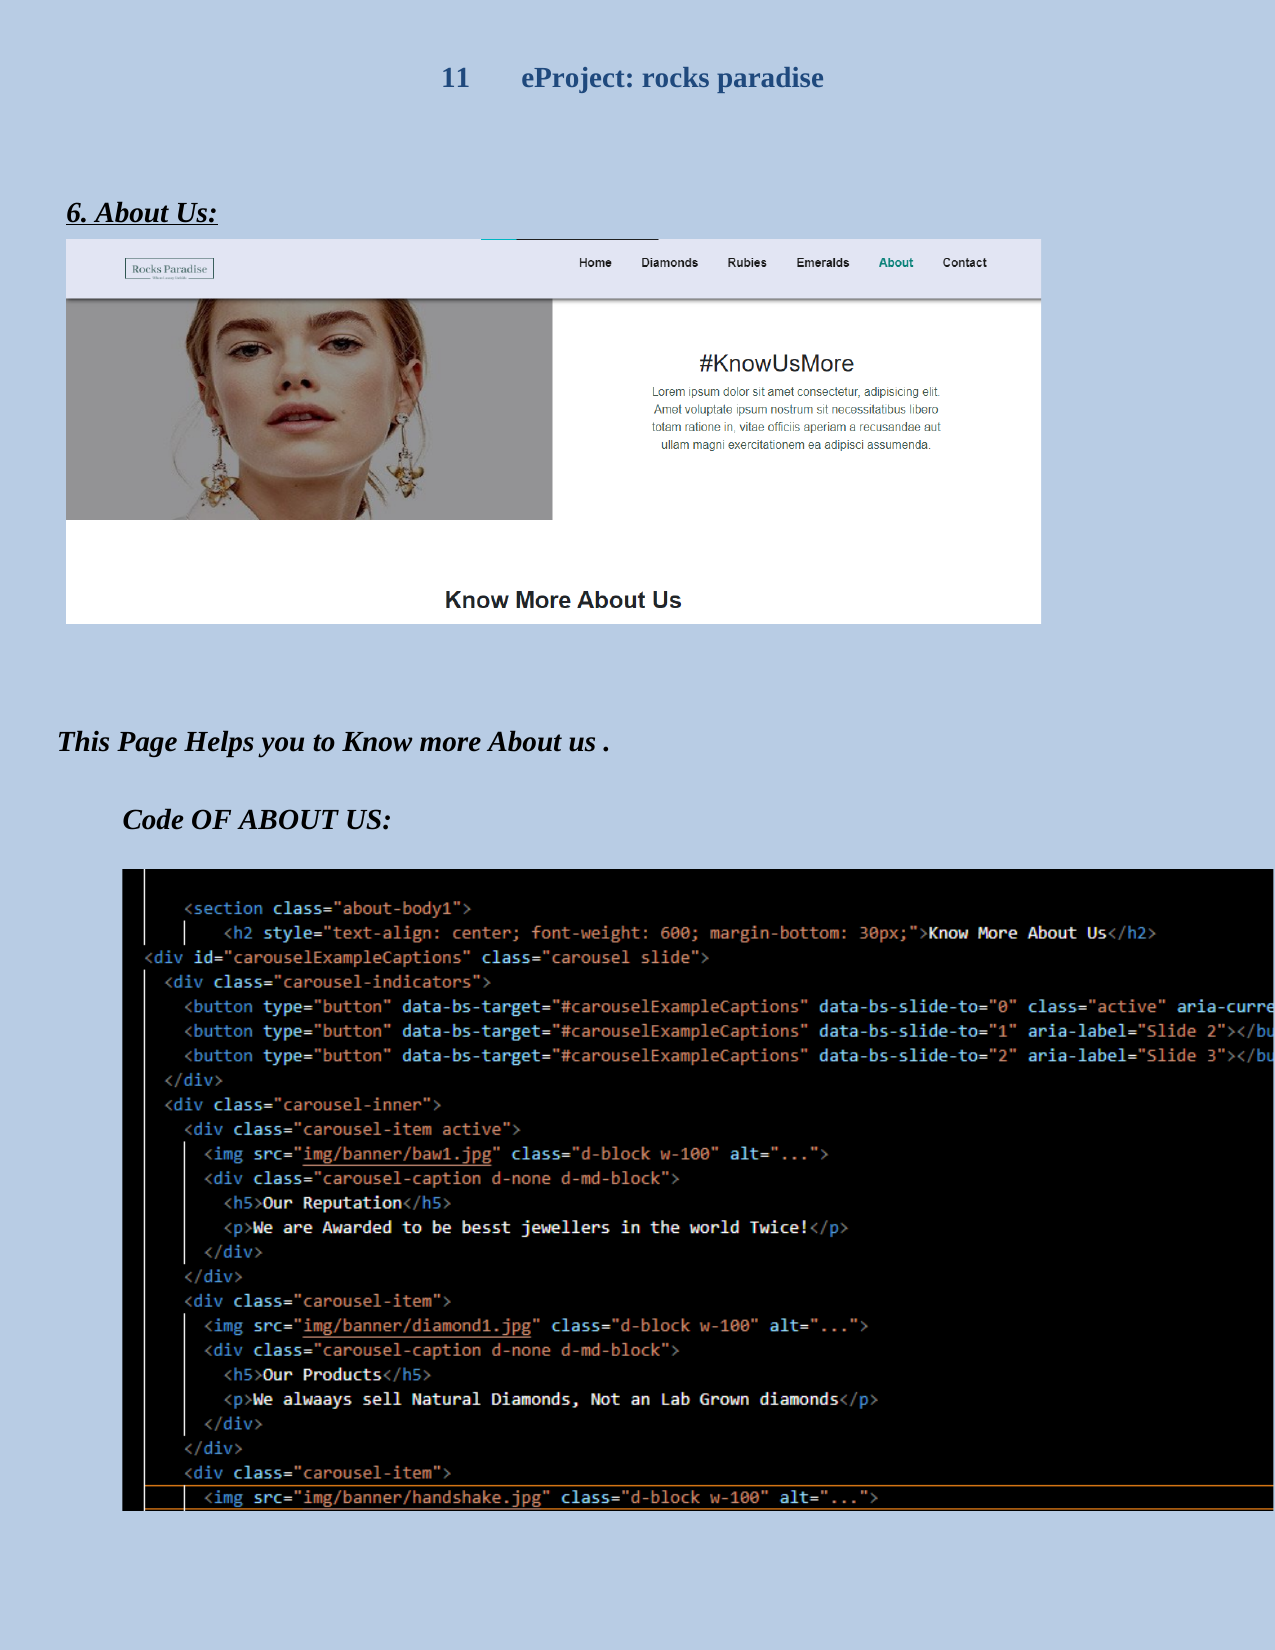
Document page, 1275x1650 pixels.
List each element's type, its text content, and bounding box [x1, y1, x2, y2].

text 6. About Us: [66, 195, 1208, 228]
picture [122, 869, 1274, 1511]
text Code OF ABOUT US: [122, 802, 1208, 836]
picture [66, 239, 1042, 624]
text This Page Helps you to Know more About us . [57, 724, 1208, 758]
